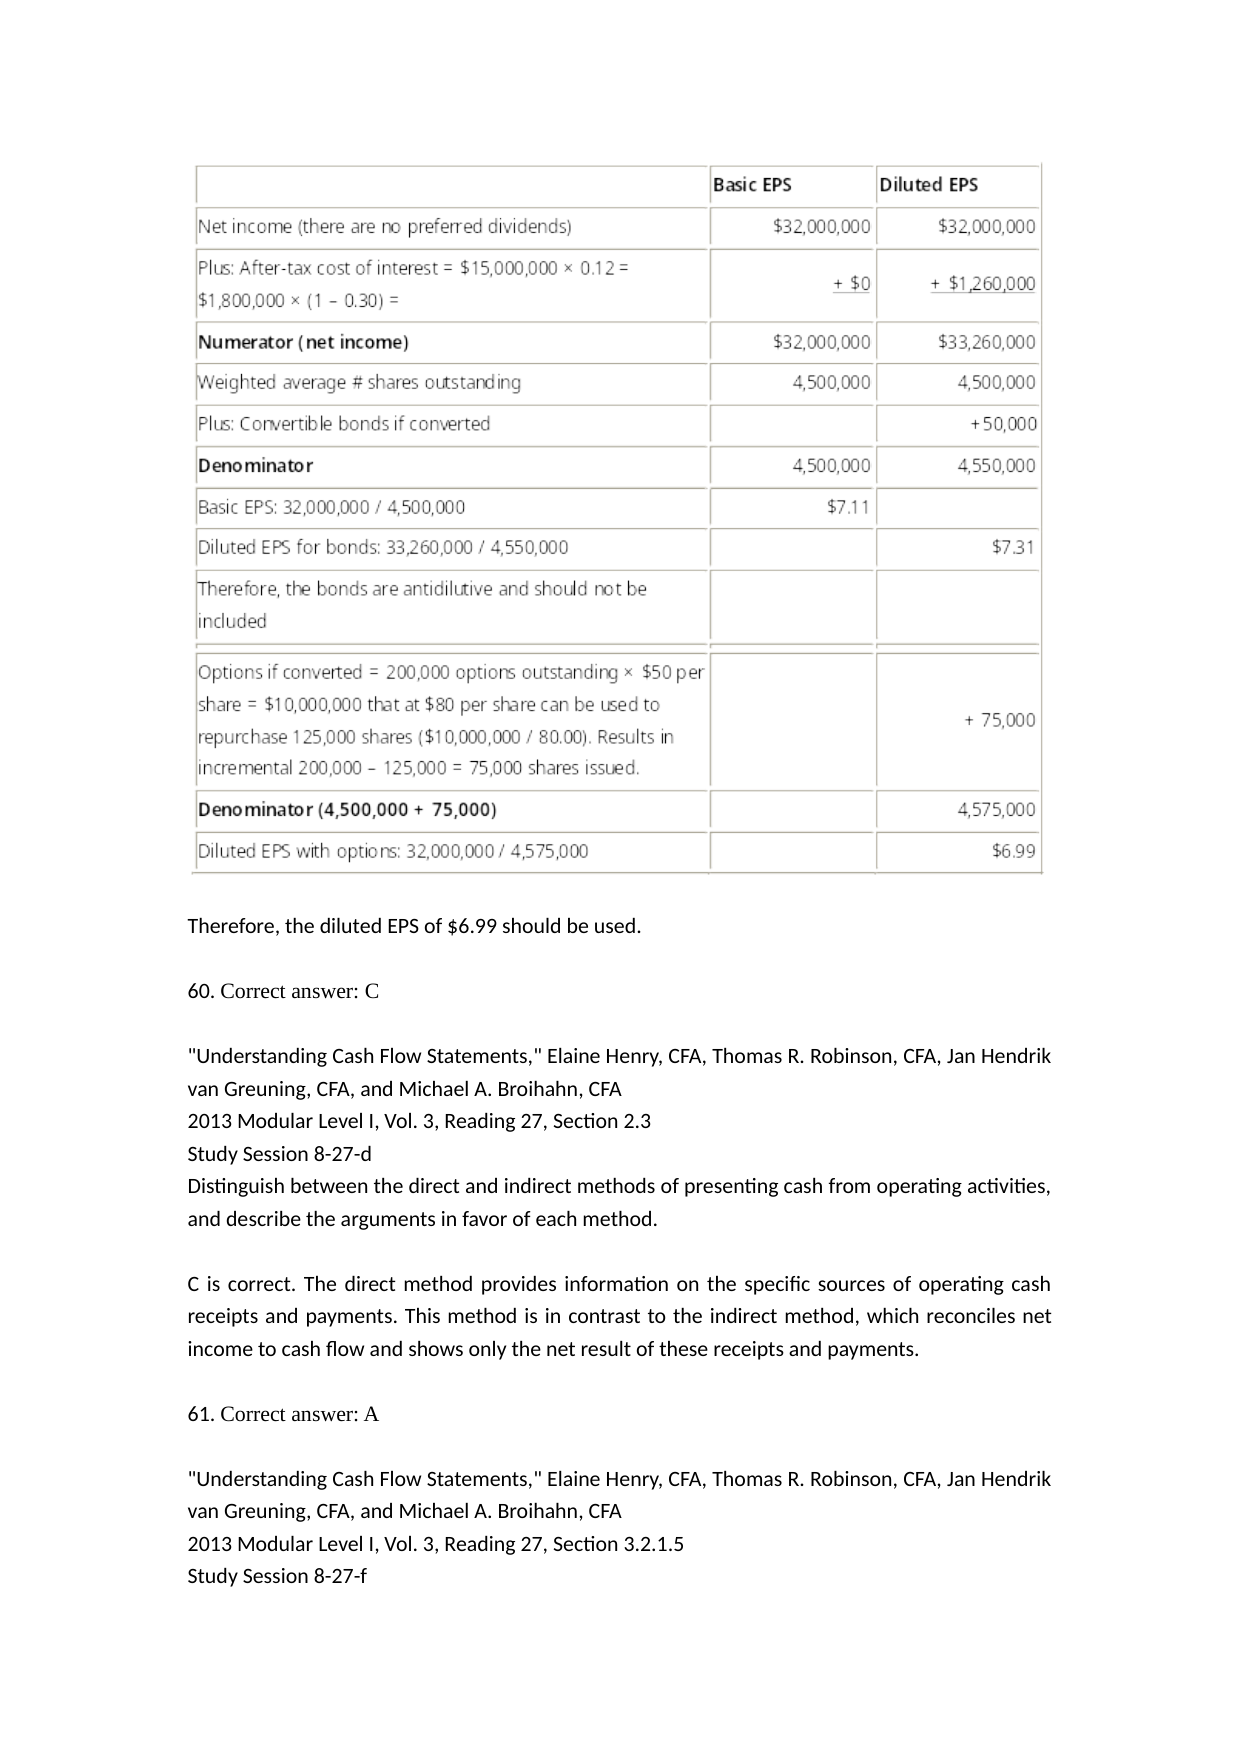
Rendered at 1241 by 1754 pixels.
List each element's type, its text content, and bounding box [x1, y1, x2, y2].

text Study Session 8-27-f [187, 1559, 1053, 1592]
text 61. Correct answer: A [187, 1397, 1053, 1429]
text 60. Correct answer: C [187, 974, 1053, 1007]
text 2013 Modular Level I, Vol. 3, Reading 27, Section 3.2.1.5 [187, 1527, 1053, 1559]
text 2013 Modular Level I, Vol. 3, Reading 27, Section 2.3 [187, 1104, 1053, 1137]
text "Understanding Cash Flow Statements," Elaine Henry, CFA, Thomas R. Robinson, CFA, Jan Hendrik van Greuning, CFA, and Michael A. Broihahn, CFA [187, 1039, 1053, 1104]
text Distinguish between the direct and indirect methods of presenting cash from operating activities, and describe the arguments in favor of each method. [187, 1169, 1053, 1234]
text Study Session 8-27-d [187, 1137, 1053, 1169]
text C is correct. The direct method provides information on the specific sources of operating cash receipts and payments. This method is in contrast to the indirect method, which reconciles net income to cash flow and shows only the net result of these receipts and payments. [187, 1267, 1053, 1364]
text Therefore, the diluted EPS of $6.99 should be used. [187, 909, 1053, 942]
text "Understanding Cash Flow Statements," Elaine Henry, CFA, Thomas R. Robinson, CFA, Jan Hendrik van Greuning, CFA, and Michael A. Broihahn, CFA [187, 1462, 1053, 1527]
